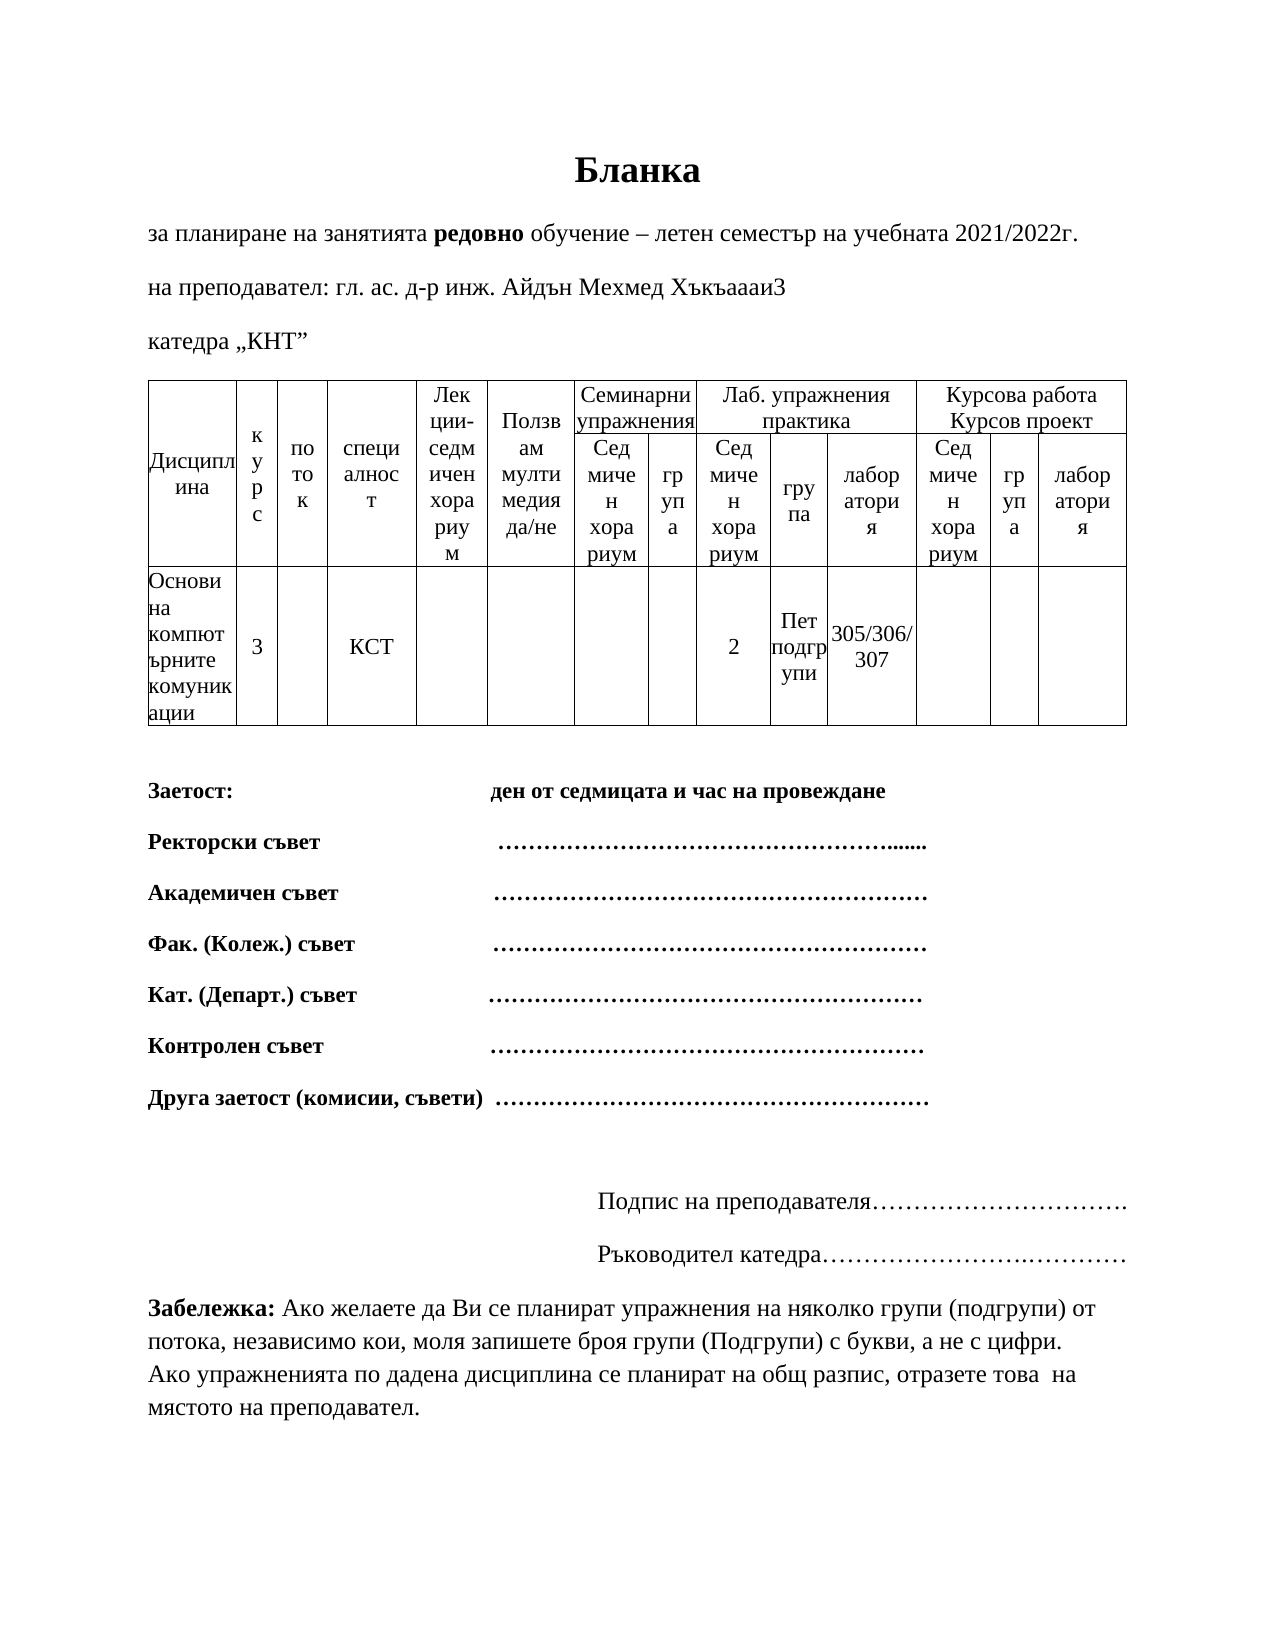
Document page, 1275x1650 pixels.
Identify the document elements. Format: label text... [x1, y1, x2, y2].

text Друга заетост (комисии, съвети) ………………………………………………… [148, 1084, 1127, 1110]
table_cell Пет подгрупи [771, 567, 827, 725]
text Заетост: ден от седмицата и час на провеждане [148, 777, 1127, 804]
table_header Курсова работа Курсов проект [917, 381, 1126, 433]
table_cell [488, 567, 574, 725]
table_cell [575, 567, 648, 725]
table_cell Седмичен хорариум [575, 434, 648, 566]
table_cell група [649, 434, 696, 566]
text Кат. (Департ.) съвет ………………………………………………… [148, 982, 1127, 1008]
text Бланка [148, 148, 1127, 191]
text Академичен съвет ………………………………………………… [148, 879, 1127, 906]
table_cell група [991, 434, 1038, 566]
text на преподавател: гл. ас. д-р инж. Айдън Мехмед Хъкъaaaи3 [148, 272, 1127, 301]
table_cell Основи на компютърните комуникации [149, 567, 236, 725]
table_cell [991, 567, 1038, 725]
table_cell група [771, 434, 827, 566]
table_header Лекции- седмичен хорариум [417, 381, 487, 566]
table_cell КСТ [328, 567, 416, 725]
table_header Ползвам мултимедия да/не [488, 381, 574, 566]
table_cell Седмичен хорариум [697, 434, 770, 566]
table_cell лаборатория [828, 434, 916, 566]
text Ръководител катедра…………………….………… [148, 1239, 1127, 1268]
text Ако упражненията по дадена дисциплина се планират на общ разпис, отразете това на мястото на преподавател. [148, 1359, 1127, 1421]
table_cell [417, 567, 487, 725]
table_cell 3 [237, 567, 277, 725]
table_header Дисциплина [149, 381, 236, 566]
table_header курс [237, 381, 277, 566]
table_cell лаборатория [1039, 434, 1126, 566]
table_header Семинарни упражнения [575, 381, 696, 433]
table_header специалност [328, 381, 416, 566]
text Подпис на преподавателя…………………………. [148, 1186, 1127, 1214]
table_cell [917, 567, 990, 725]
text Забележка: Ако желаете да Ви се планират упражнения на няколко групи (подгрупи) от потока, независимо кои, моля запишете броя групи (Подгрупи) с букви, а не с цифри. [148, 1293, 1127, 1355]
table_cell 2 [697, 567, 770, 725]
table_header поток [278, 381, 327, 566]
text за планиране на занятията редовно обучение – летен семестър на учебната 2021/2022г. [148, 218, 1127, 247]
text Контролен съвет ………………………………………………… [148, 1033, 1127, 1059]
table_cell 305/306/307 [828, 567, 916, 725]
table_cell [1039, 567, 1126, 725]
table_header Лаб. упражнения практика [697, 381, 916, 433]
text катедра „КНТ” [148, 326, 1127, 354]
table_cell Седмичен хорариум [917, 434, 990, 566]
text Фак. (Колеж.) съвет ………………………………………………… [148, 931, 1127, 957]
table_cell [649, 567, 696, 725]
text Ректорски съвет ……………………………………………....... [148, 828, 1127, 855]
table_cell [278, 567, 327, 725]
